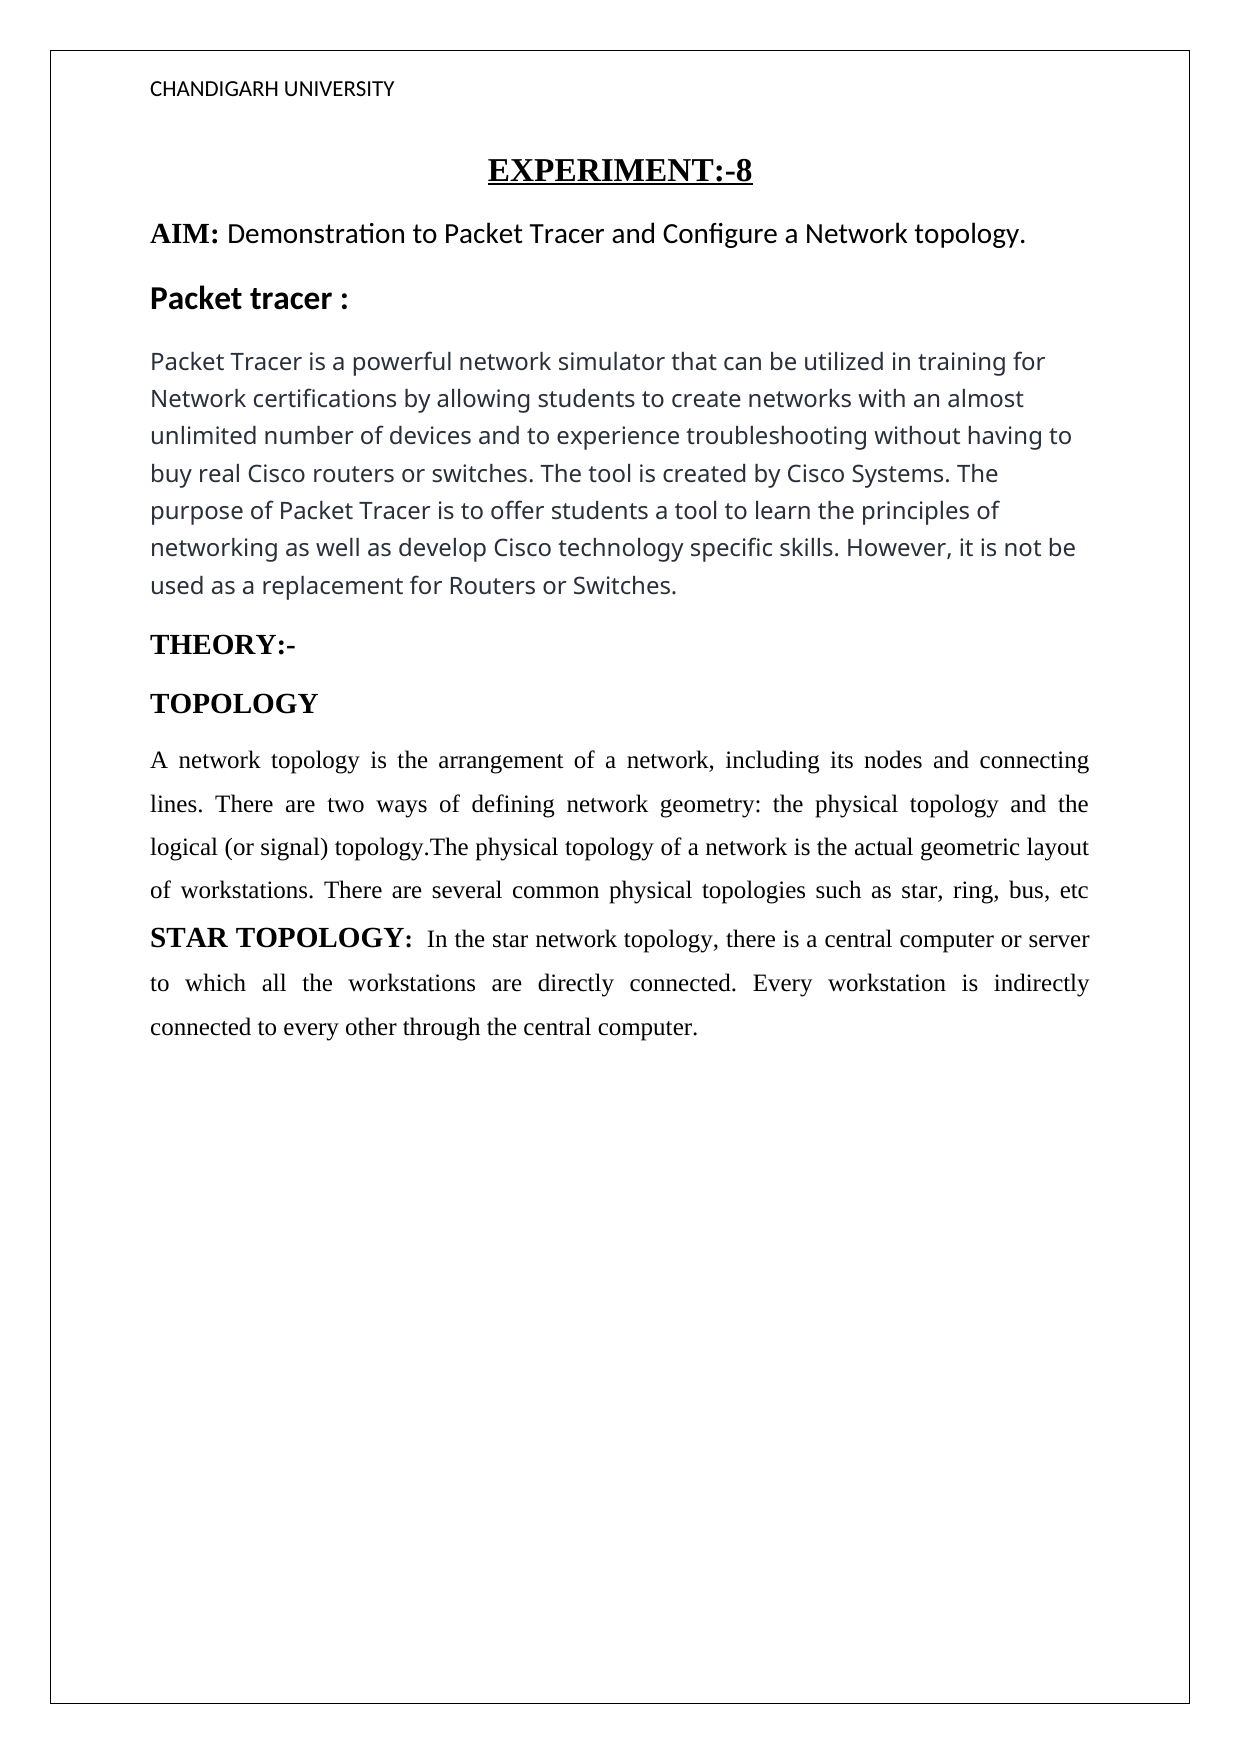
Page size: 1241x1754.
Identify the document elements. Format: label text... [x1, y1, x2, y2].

text TOPOLOGY [150, 686, 1090, 720]
text AIM: Demonstration to Packet Tracer and Configure a Network topology. [150, 215, 1090, 251]
text A network topology is the arrangement of a network, including its nodes and connecting lines. There are two ways of defining network geometry: the physical topology and the logical (or signal) topology.The physical topology of a network is the actual geometric layout of workstations. There are several common physical topologies such as star, ring, bus, etc STAR TOPOLOGY: In the star network topology, there is a central computer or server to which all the workstations are directly connected. Every workstation is indirectly connected to every other through the central computer. [150, 746, 1090, 1040]
text EXPERIMENT:-8 [150, 150, 1090, 188]
text Packet tracer : [150, 277, 1090, 317]
text THEORY:- [150, 627, 1090, 660]
text Packet Tracer is a powerful network simulator that can be utilized in training for Network certifications by allowing students to create networks with an almost unlimited number of devices and to experience troubleshooting without having to buy real Cisco routers or switches. The tool is created by Cisco Systems. The purpose of Packet Tracer is to offer students a tool to learn the principles of networking as well as develop Cisco technology specific skills. However, it is not be used as a replacement for Routers or Switches. [150, 344, 1090, 601]
